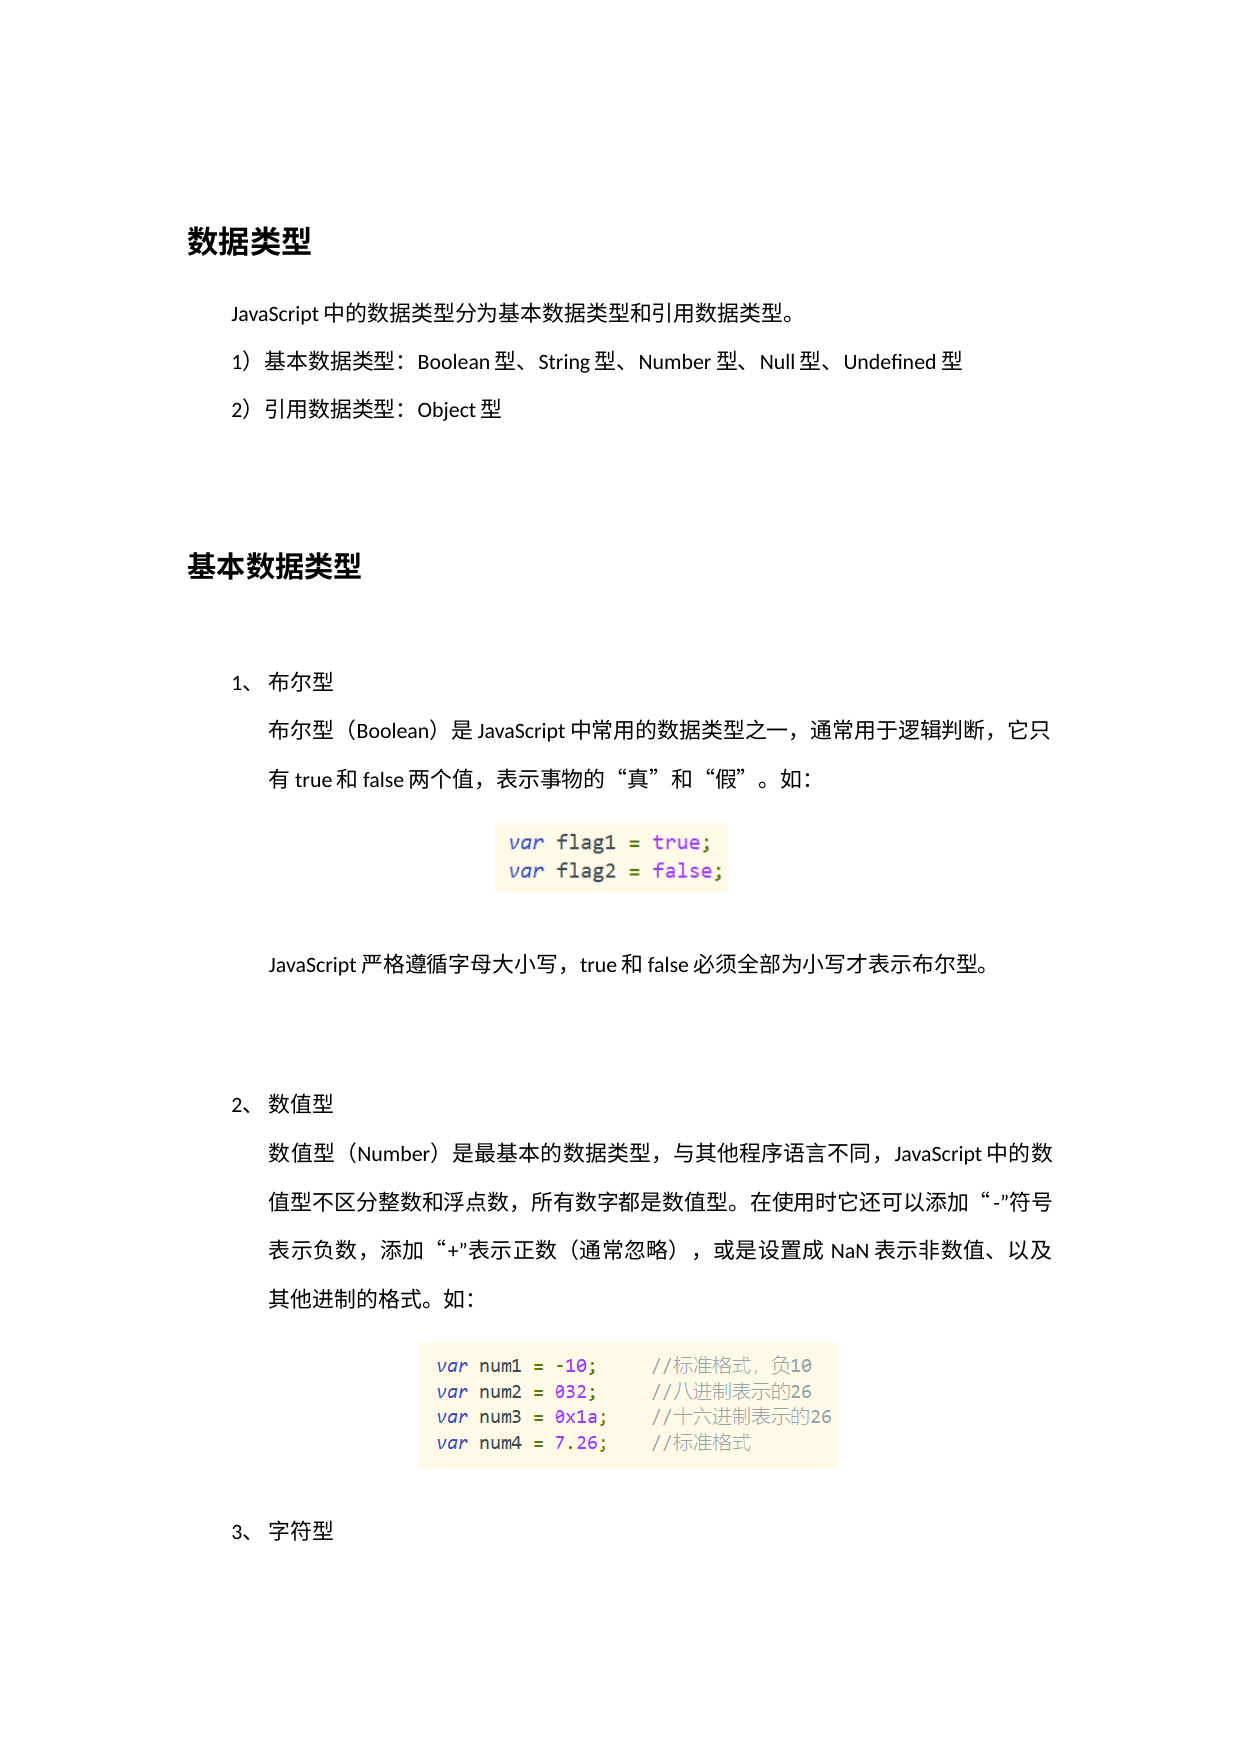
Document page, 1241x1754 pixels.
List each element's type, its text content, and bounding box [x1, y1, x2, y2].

list 布尔型（Boolean）是JavaScript中常用的数据类型之一，通常用于逻辑判断，它只有true和false两个值，表示事物的“真”和“假”。如： [269, 712, 1053, 794]
list 字符型 [231, 1513, 1053, 1546]
list JavaScript严格遵循字母大小写，true和false必须全部为小写才表示布尔型。 [269, 947, 1053, 979]
list 数值型 [231, 1087, 1053, 1119]
subtitle 数据类型 [187, 208, 1053, 273]
subtitle 基本数据类型 [187, 532, 1053, 597]
list 数值型（Number）是最基本的数据类型，与其他程序语言不同，JavaScript中的数值型不区分整数和浮点数，所有数字都是数值型。在使用时它还可以添加“-”符号表示负数，添加“+”表示正数（通常忽略），或是设置成NaN表示非数值、以及其他进制的格式。如： [269, 1135, 1053, 1314]
list 布尔型 [231, 664, 1053, 697]
picture [418, 1342, 838, 1468]
list 基本数据类型：Boolean型、String型、Number型、Null型、Undefined型 [187, 344, 1053, 376]
picture [495, 823, 728, 892]
list 引用数据类型：Object型 [187, 392, 1053, 424]
text JavaScript中的数据类型分为基本数据类型和引用数据类型。 [187, 295, 1053, 328]
